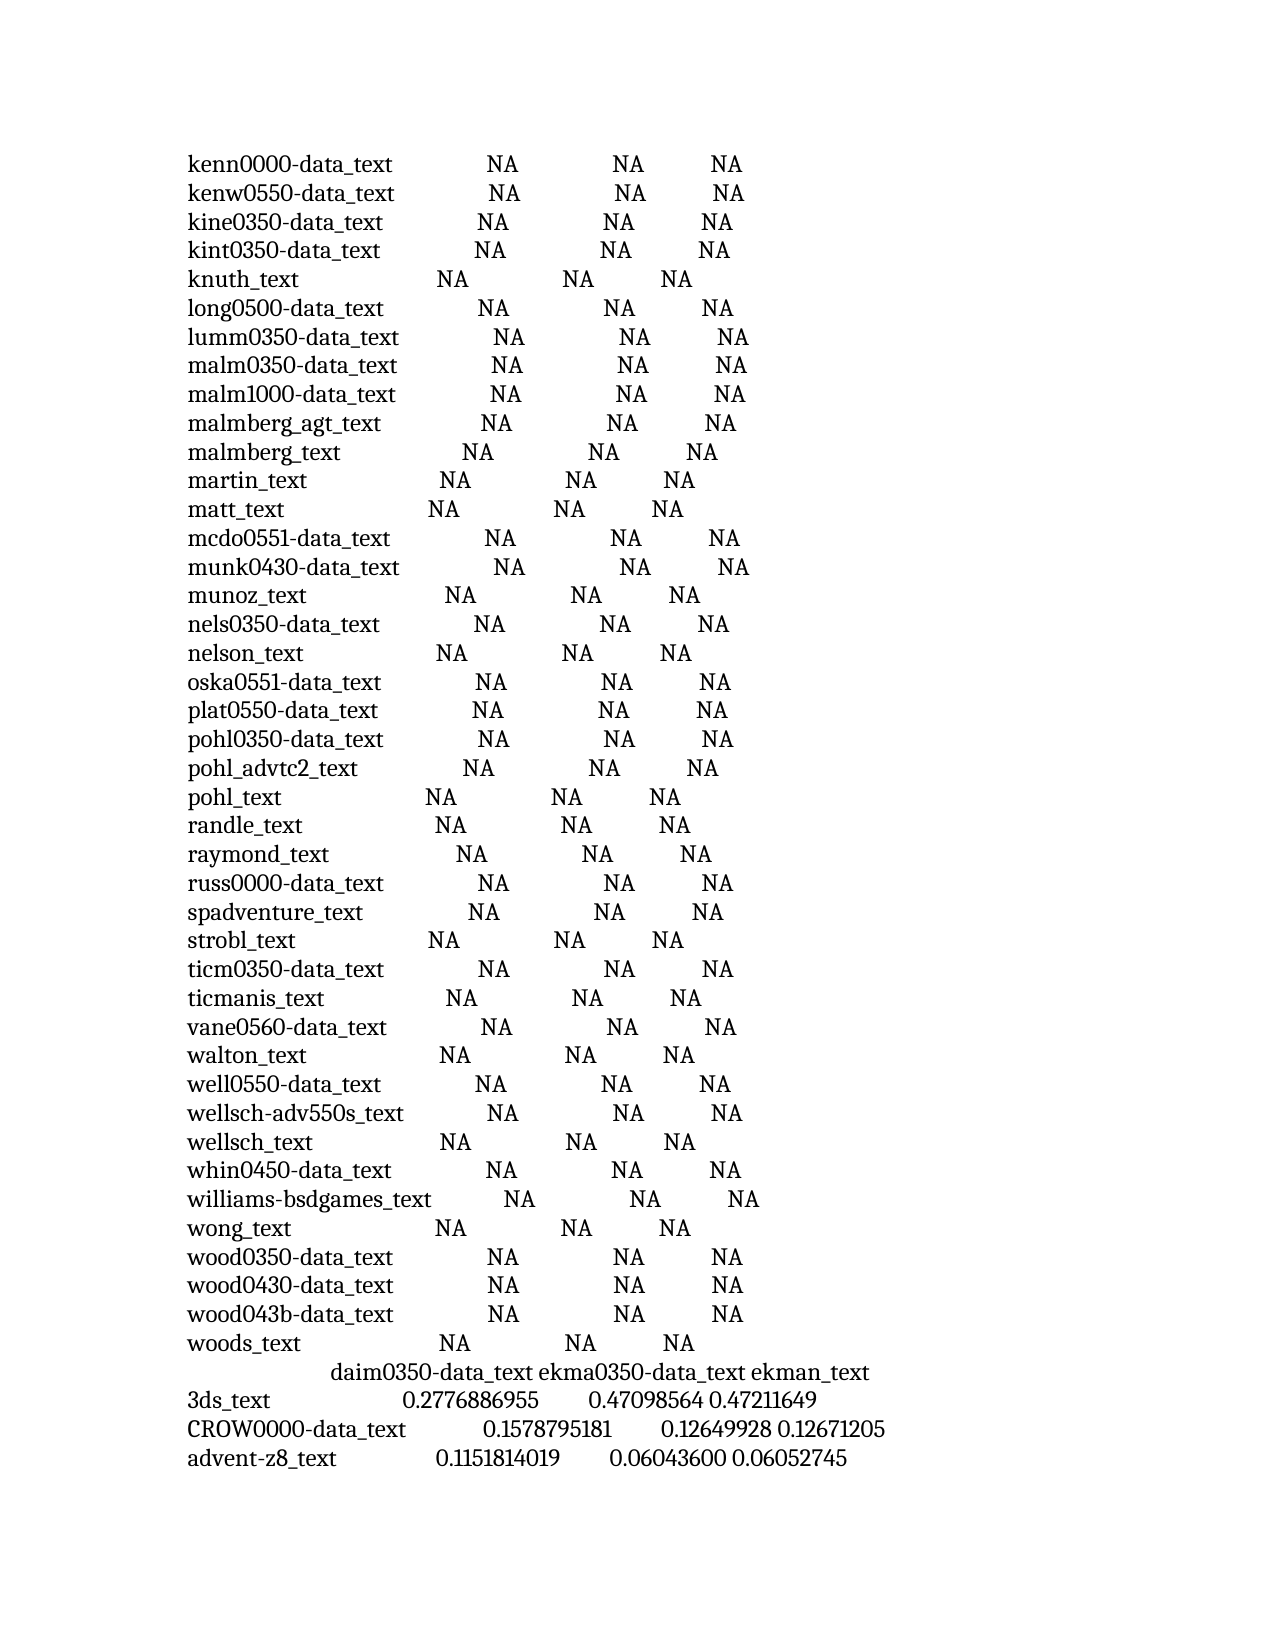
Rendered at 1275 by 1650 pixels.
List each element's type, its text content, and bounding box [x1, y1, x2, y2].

text whin0450-data_text NA NA NA [187, 1156, 1087, 1185]
text ticmanis_text NA NA NA [187, 984, 1087, 1012]
text spadventure_text NA NA NA [187, 897, 1087, 926]
text malmberg_agt_text NA NA NA [187, 409, 1087, 437]
text munoz_text NA NA NA [187, 581, 1087, 610]
text advent-z8_text 0.1151814019 0.06043600 0.06052745 [187, 1444, 1087, 1472]
text CROW0000-data_text 0.1578795181 0.12649928 0.12671205 [187, 1415, 1087, 1444]
text well0550-data_text NA NA NA [187, 1070, 1087, 1099]
text williams-bsdgames_text NA NA NA [187, 1185, 1087, 1214]
text raymond_text NA NA NA [187, 840, 1087, 869]
text malm0350-data_text NA NA NA [187, 351, 1087, 380]
text pohl0350-data_text NA NA NA [187, 725, 1087, 754]
text long0500-data_text NA NA NA [187, 294, 1087, 322]
text ticm0350-data_text NA NA NA [187, 955, 1087, 984]
text kint0350-data_text NA NA NA [187, 236, 1087, 265]
text kine0350-data_text NA NA NA [187, 207, 1087, 236]
text kenw0550-data_text NA NA NA [187, 179, 1087, 207]
text wood0430-data_text NA NA NA [187, 1271, 1087, 1300]
text kenn0000-data_text NA NA NA [187, 150, 1087, 179]
text martin_text NA NA NA [187, 466, 1087, 495]
text nelson_text NA NA NA [187, 639, 1087, 667]
text malmberg_text NA NA NA [187, 437, 1087, 466]
text wood043b-data_text NA NA NA [187, 1300, 1087, 1329]
text randle_text NA NA NA [187, 811, 1087, 840]
text knuth_text NA NA NA [187, 265, 1087, 294]
text walton_text NA NA NA [187, 1041, 1087, 1070]
text wellsch_text NA NA NA [187, 1127, 1087, 1156]
text mcdo0551-data_text NA NA NA [187, 524, 1087, 552]
text vane0560-data_text NA NA NA [187, 1012, 1087, 1041]
text lumm0350-data_text NA NA NA [187, 322, 1087, 351]
text pohl_text NA NA NA [187, 782, 1087, 811]
text russ0000-data_text NA NA NA [187, 869, 1087, 897]
text woods_text NA NA NA [187, 1329, 1087, 1357]
text plat0550-data_text NA NA NA [187, 696, 1087, 725]
text nels0350-data_text NA NA NA [187, 610, 1087, 639]
text wong_text NA NA NA [187, 1214, 1087, 1242]
text daim0350-data_text ekma0350-data_text ekman_text [187, 1357, 1087, 1386]
text malm1000-data_text NA NA NA [187, 380, 1087, 409]
text oska0551-data_text NA NA NA [187, 667, 1087, 696]
text munk0430-data_text NA NA NA [187, 552, 1087, 581]
text pohl_advtc2_text NA NA NA [187, 754, 1087, 782]
text 3ds_text 0.2776886955 0.47098564 0.47211649 [187, 1386, 1087, 1415]
text matt_text NA NA NA [187, 495, 1087, 524]
text wellsch-adv550s_text NA NA NA [187, 1099, 1087, 1127]
text strobl_text NA NA NA [187, 926, 1087, 955]
text wood0350-data_text NA NA NA [187, 1242, 1087, 1271]
